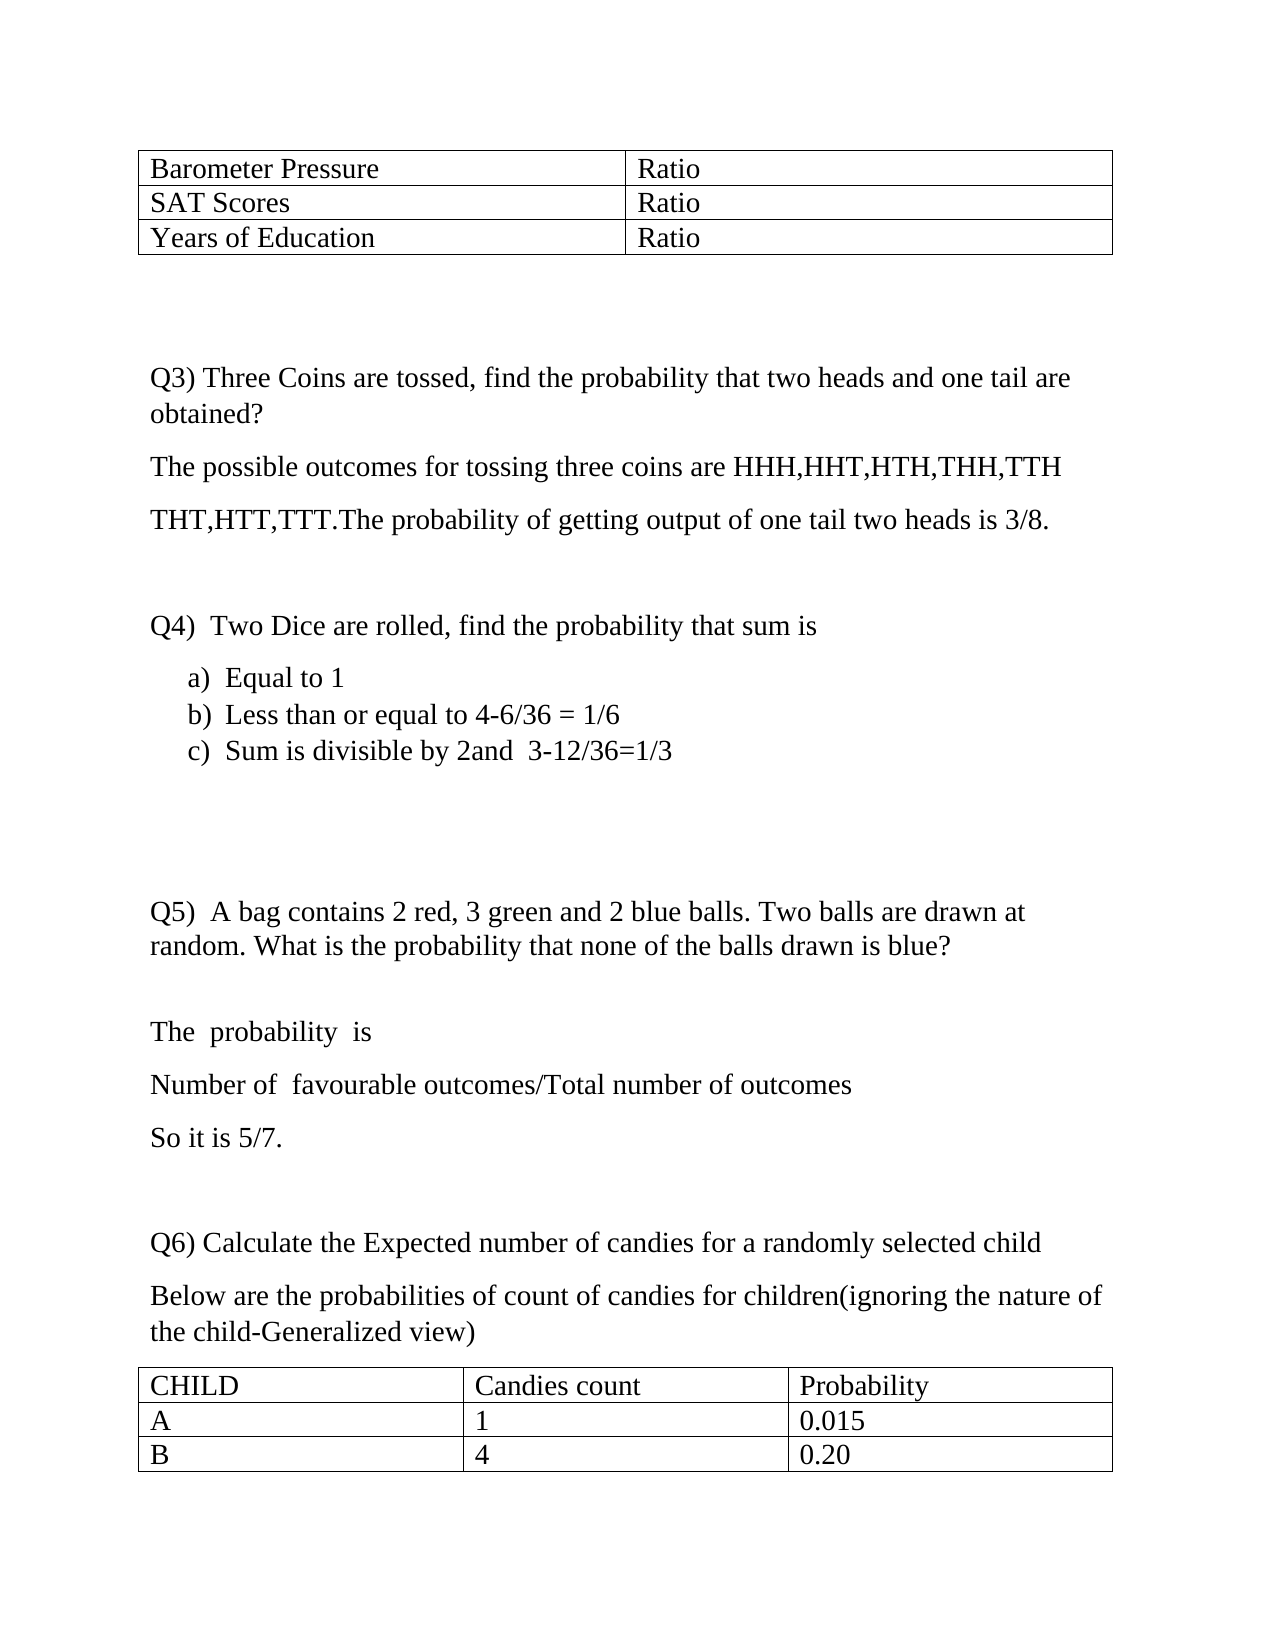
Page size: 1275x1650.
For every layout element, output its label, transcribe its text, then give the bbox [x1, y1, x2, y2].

list Equal to 1 [187, 661, 1125, 694]
text The probability is [150, 1014, 1125, 1048]
table_header CHILD [139, 1368, 463, 1402]
text Below are the probabilities of count of candies for children(ignoring the nature of the child-Generalized view) [150, 1278, 1125, 1348]
text Number of favourable outcomes/Total number of outcomes [150, 1067, 1125, 1100]
table_cell B [139, 1437, 463, 1471]
table_cell A [139, 1403, 463, 1436]
table_cell 4 [464, 1437, 788, 1471]
text Q6) Calculate the Expected number of candies for a randomly selected child [150, 1225, 1125, 1259]
table_cell Barometer Pressure [139, 151, 625, 184]
table_cell Ratio [626, 151, 1112, 184]
list Sum is divisible by 2and 3-12/36=1/3 [187, 733, 1125, 766]
table_cell 0.20 [789, 1437, 1112, 1471]
table_cell 0.015 [789, 1403, 1112, 1436]
table_cell 1 [464, 1403, 788, 1436]
table_cell Ratio [626, 186, 1112, 219]
text So it is 5/7. [150, 1120, 1125, 1153]
table_cell SAT Scores [139, 186, 625, 219]
table_header Candies count [464, 1368, 788, 1402]
text Q3) Three Coins are tossed, find the probability that two heads and one tail are obtained? [150, 360, 1125, 430]
text Q4) Two Dice are rolled, find the probability that sum is [150, 608, 1125, 641]
list Less than or equal to 4-6/36 = 1/6 [187, 697, 1125, 730]
table_cell Ratio [626, 220, 1112, 254]
text The possible outcomes for tossing three coins are HHH,HHT,HTH,THH,TTH [150, 449, 1125, 483]
text THT,HTT,TTT.The probability of getting output of one tail two heads is 3/8. [150, 502, 1125, 536]
text Q5) A bag contains 2 red, 3 green and 2 blue balls. Two balls are drawn at random. What is the probability that none of the balls drawn is blue? [150, 894, 1125, 961]
table_cell Years of Education [139, 220, 625, 254]
table_header Probability [789, 1368, 1112, 1402]
